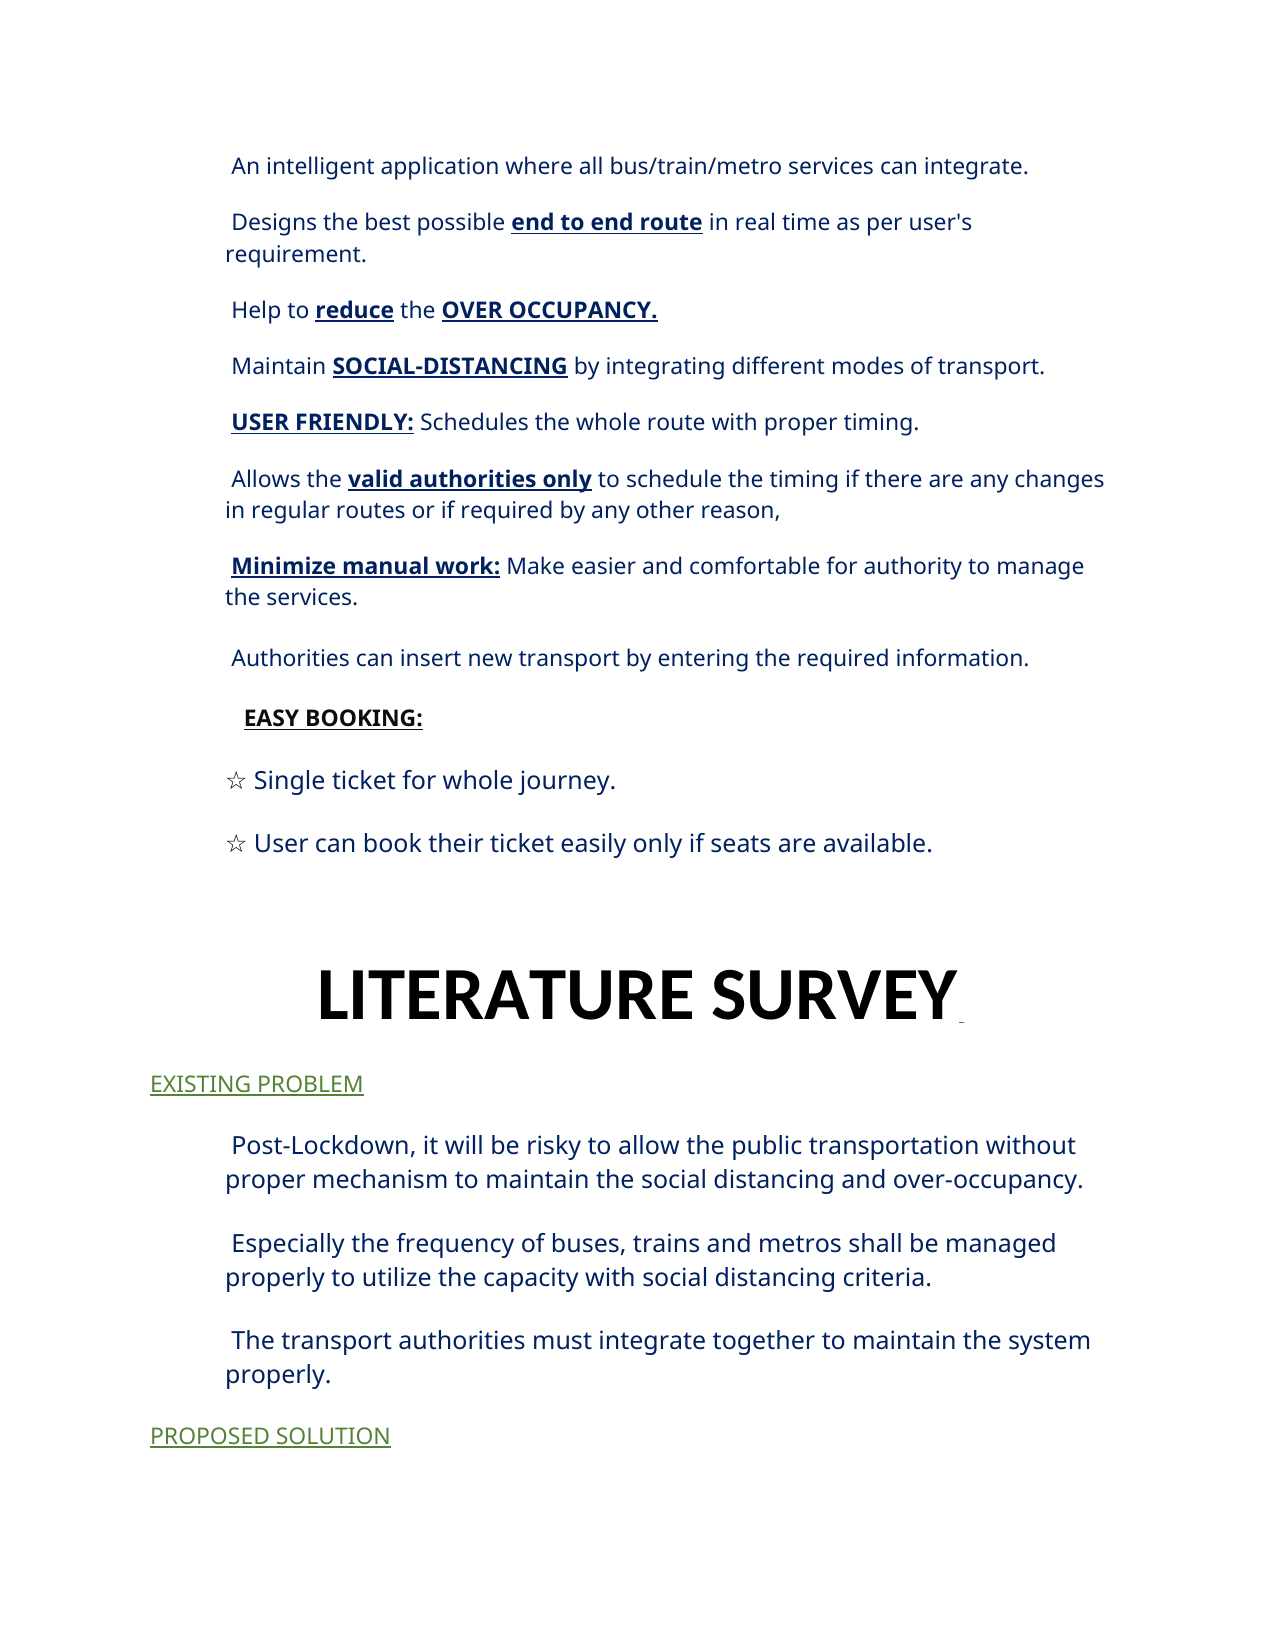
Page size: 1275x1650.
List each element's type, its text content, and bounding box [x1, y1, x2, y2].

text LITERATURE SURVEY [150, 947, 1125, 1038]
list Minimize manual work: Make easier and comfortable for authority to manage the services. [225, 550, 1125, 612]
list ☆ User can book their ticket easily only if seats are available. [225, 826, 1125, 860]
list The transport authorities must integrate together to maintain the system properly. [225, 1323, 1125, 1391]
list Help to reduce the OVER OCCUPANCY. [225, 294, 1125, 325]
list USER FRIENDLY: Schedules the whole route with proper timing. [225, 406, 1125, 437]
list Post-Lockdown, it will be risky to allow the public transportation without proper mechanism to maintain the social distancing and over-occupancy. [225, 1128, 1125, 1196]
list EASY BOOKING: [225, 702, 1125, 733]
list ☆ Single ticket for whole journey. [225, 762, 1125, 797]
list Especially the frequency of buses, trains and metros shall be managed properly to utilize the capacity with social distancing criteria. [225, 1225, 1125, 1293]
list Allows the valid authorities only to schedule the timing if there are any changes in regular routes or if required by any other reason, [225, 462, 1125, 525]
list Maintain SOCIAL-DISTANCING by integrating different modes of transport. [225, 350, 1125, 381]
text EXISTING PROBLEM [150, 1068, 1125, 1099]
list Authorities can insert new transport by entering the required information. [225, 642, 1125, 673]
text PROPOSED SOLUTION [150, 1420, 1125, 1451]
list Designs the best possible end to end route in real time as per user's requirement. [225, 206, 1125, 269]
list An intelligent application where all bus/train/metro services can integrate. [225, 150, 1125, 181]
